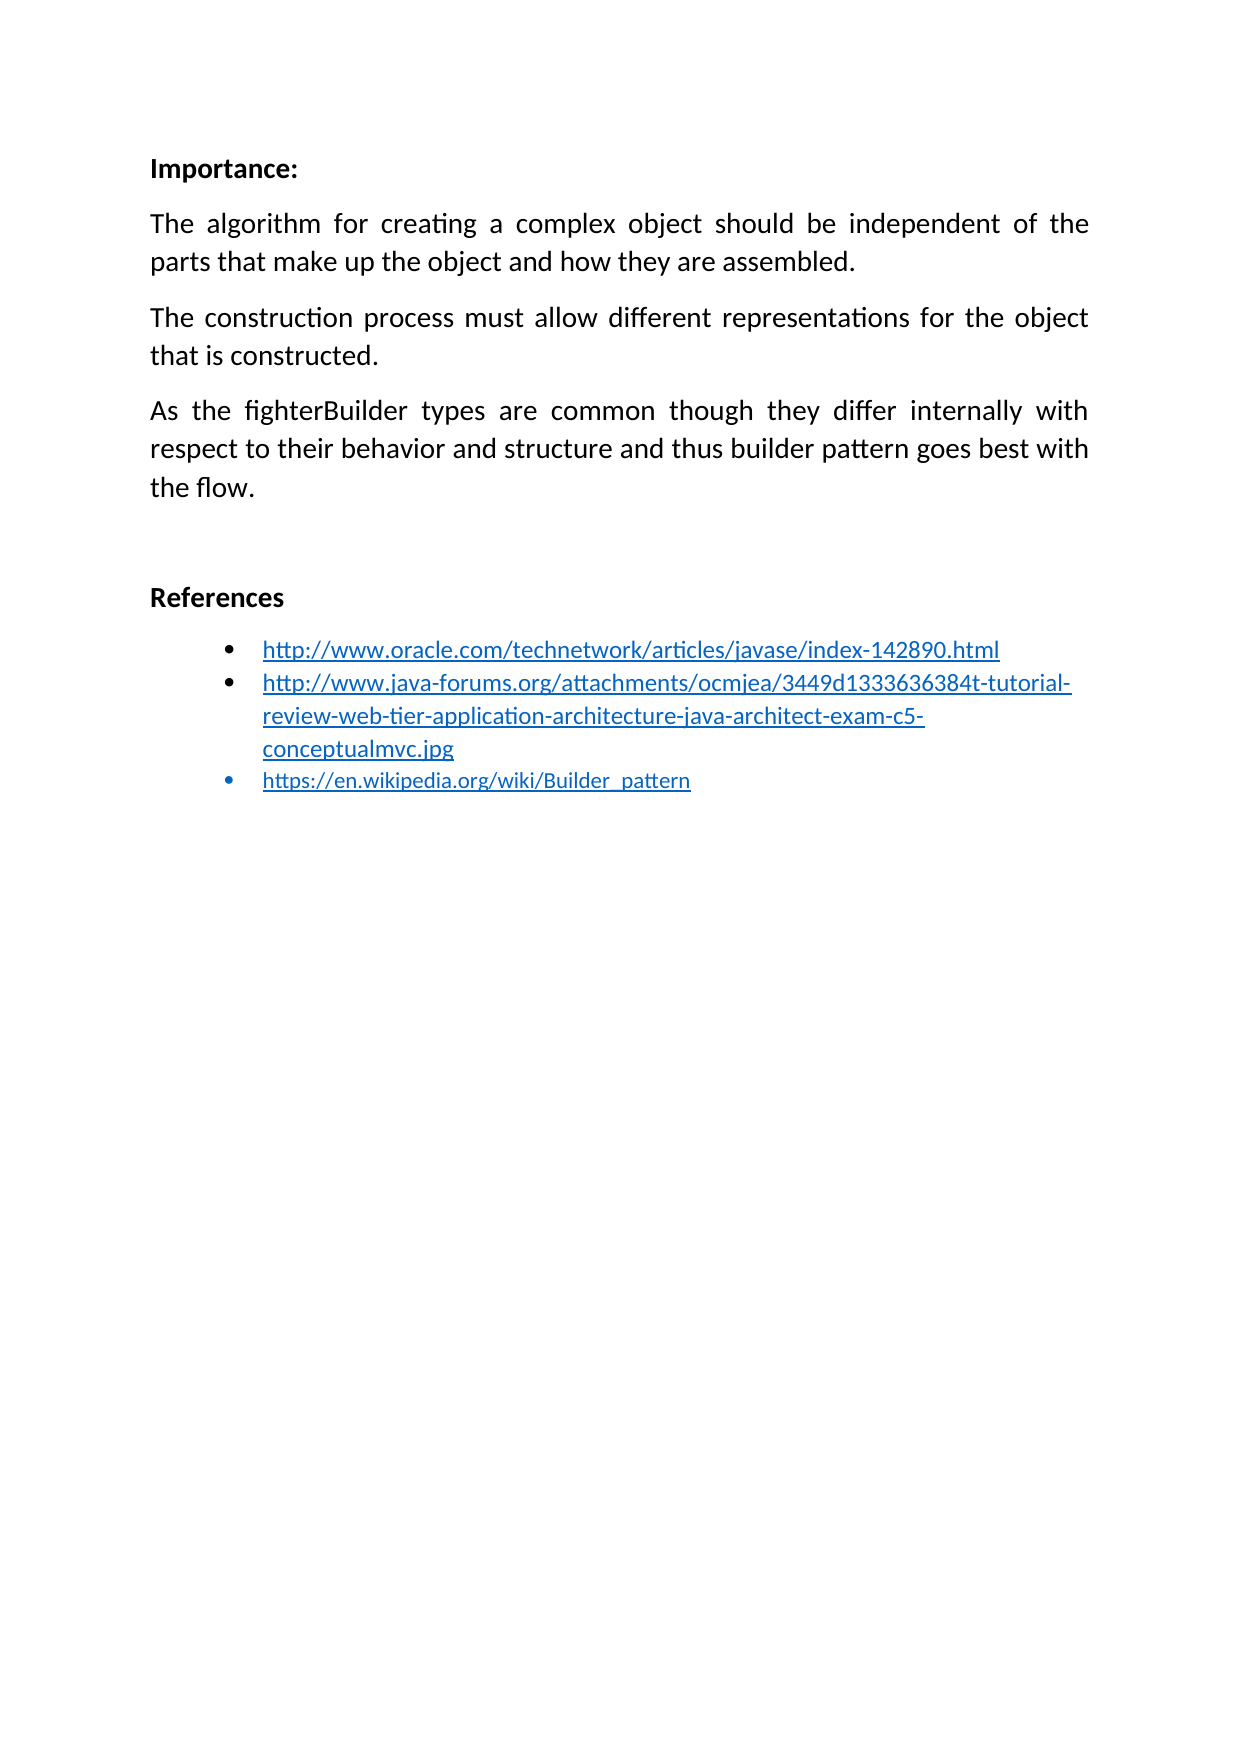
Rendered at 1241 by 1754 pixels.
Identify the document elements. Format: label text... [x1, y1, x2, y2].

text The construction process must allow different representations for the object that is constructed. [150, 299, 1090, 373]
text As the fighterBuilder types are common though they differ internally with respect to their behavior and structure and thus builder pattern goes best with the flow. [150, 392, 1090, 505]
text Importance: [150, 150, 1090, 186]
list http://www.java-forums.org/attachments/ocmjea/3449d1333636384t-tutorial-review-web-tier-application-architecture-java-architect-exam-c5-conceptualmvc.jpg [225, 667, 1090, 764]
list https://en.wikipedia.org/wiki/Builder_pattern [225, 766, 1090, 794]
list http://www.oracle.com/technetwork/articles/javase/index-142890.html [225, 634, 1090, 665]
text References [150, 579, 1090, 615]
text The algorithm for creating a complex object should be independent of the parts that make up the object and how they are assembled. [150, 205, 1090, 279]
